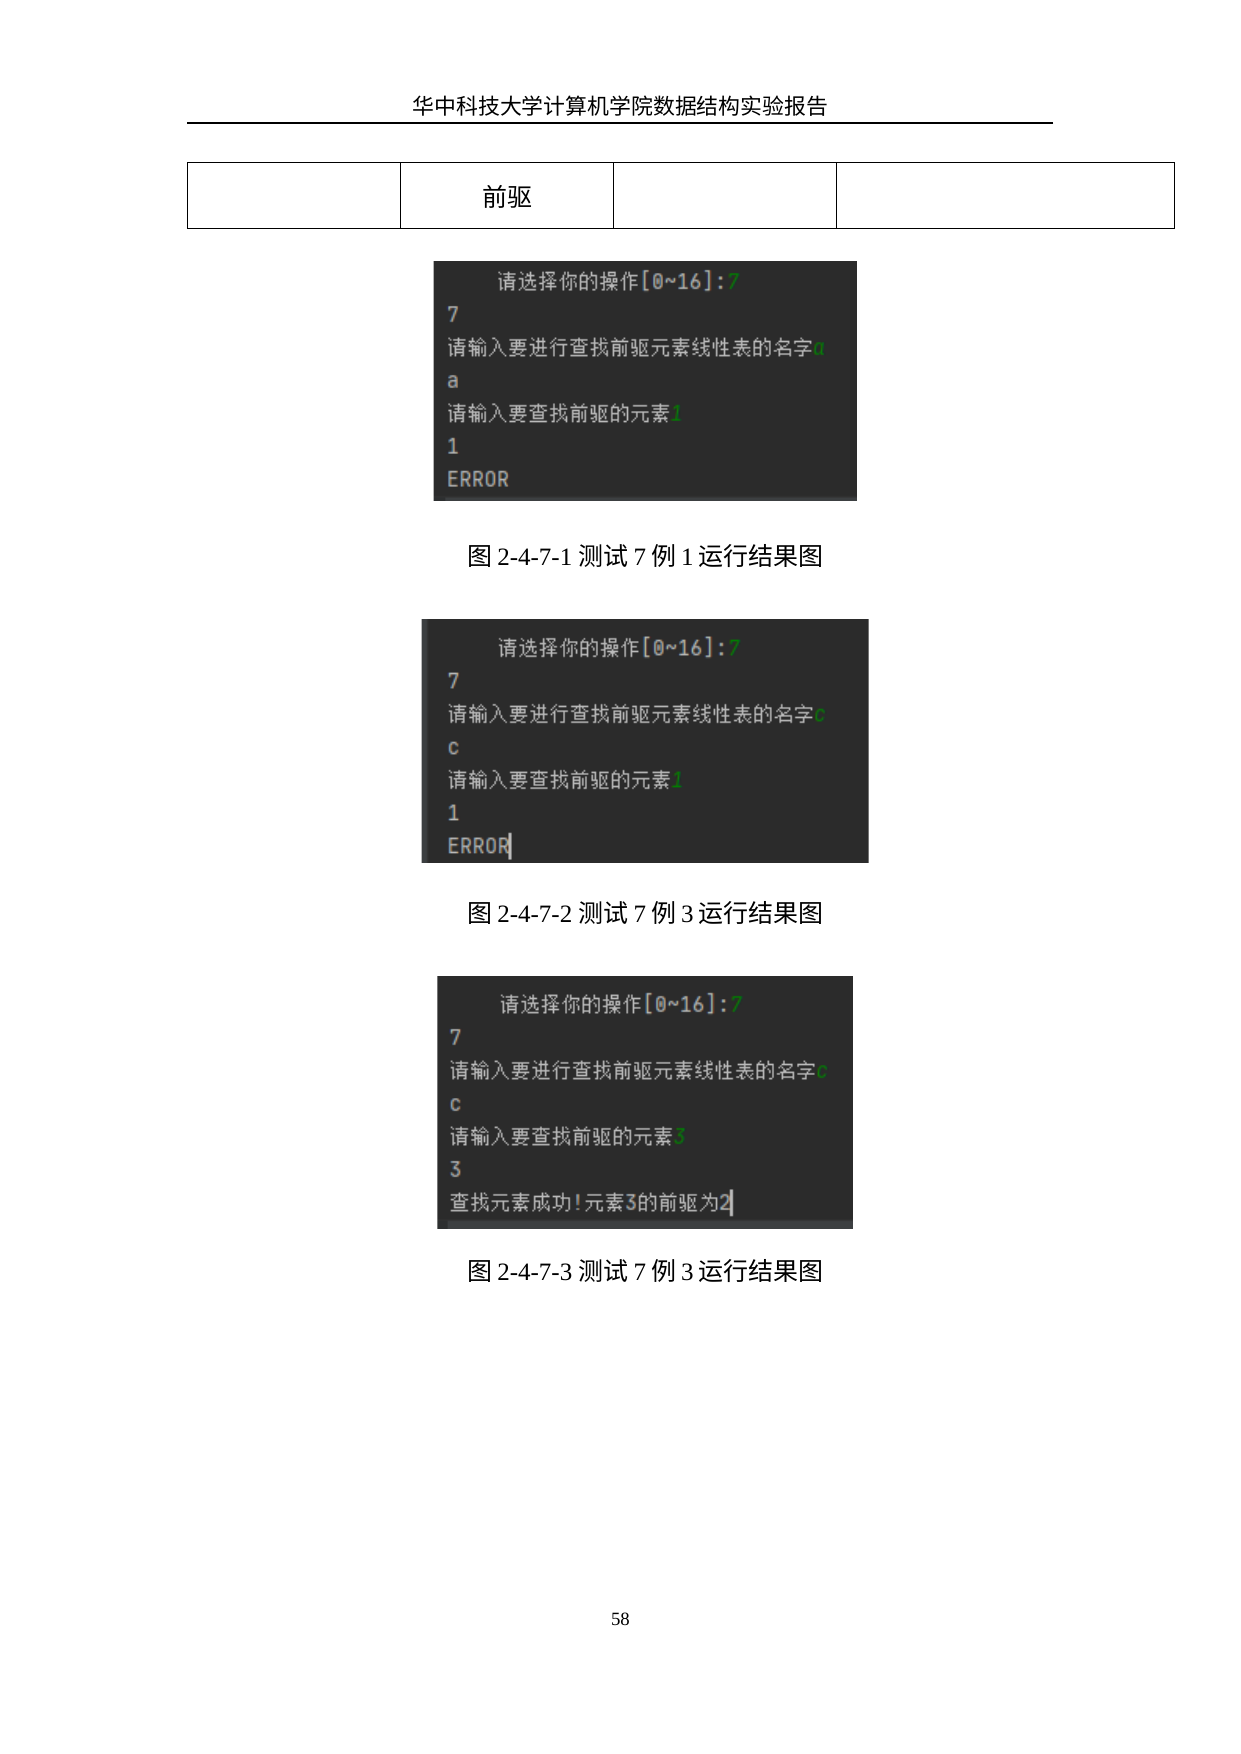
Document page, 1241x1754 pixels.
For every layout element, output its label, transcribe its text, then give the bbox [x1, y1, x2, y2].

text 图2-4-7-1 测试7例1运行结果图 [187, 522, 1053, 587]
text 图2-4-7-3 测试7例3运行结果图 [187, 1237, 1053, 1302]
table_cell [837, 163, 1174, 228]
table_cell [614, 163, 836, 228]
picture [421, 619, 869, 863]
picture [437, 976, 853, 1229]
text 图2-4-7-2 测试7例3运行结果图 [187, 879, 1053, 944]
picture [433, 261, 857, 501]
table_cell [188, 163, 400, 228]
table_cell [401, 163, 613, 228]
